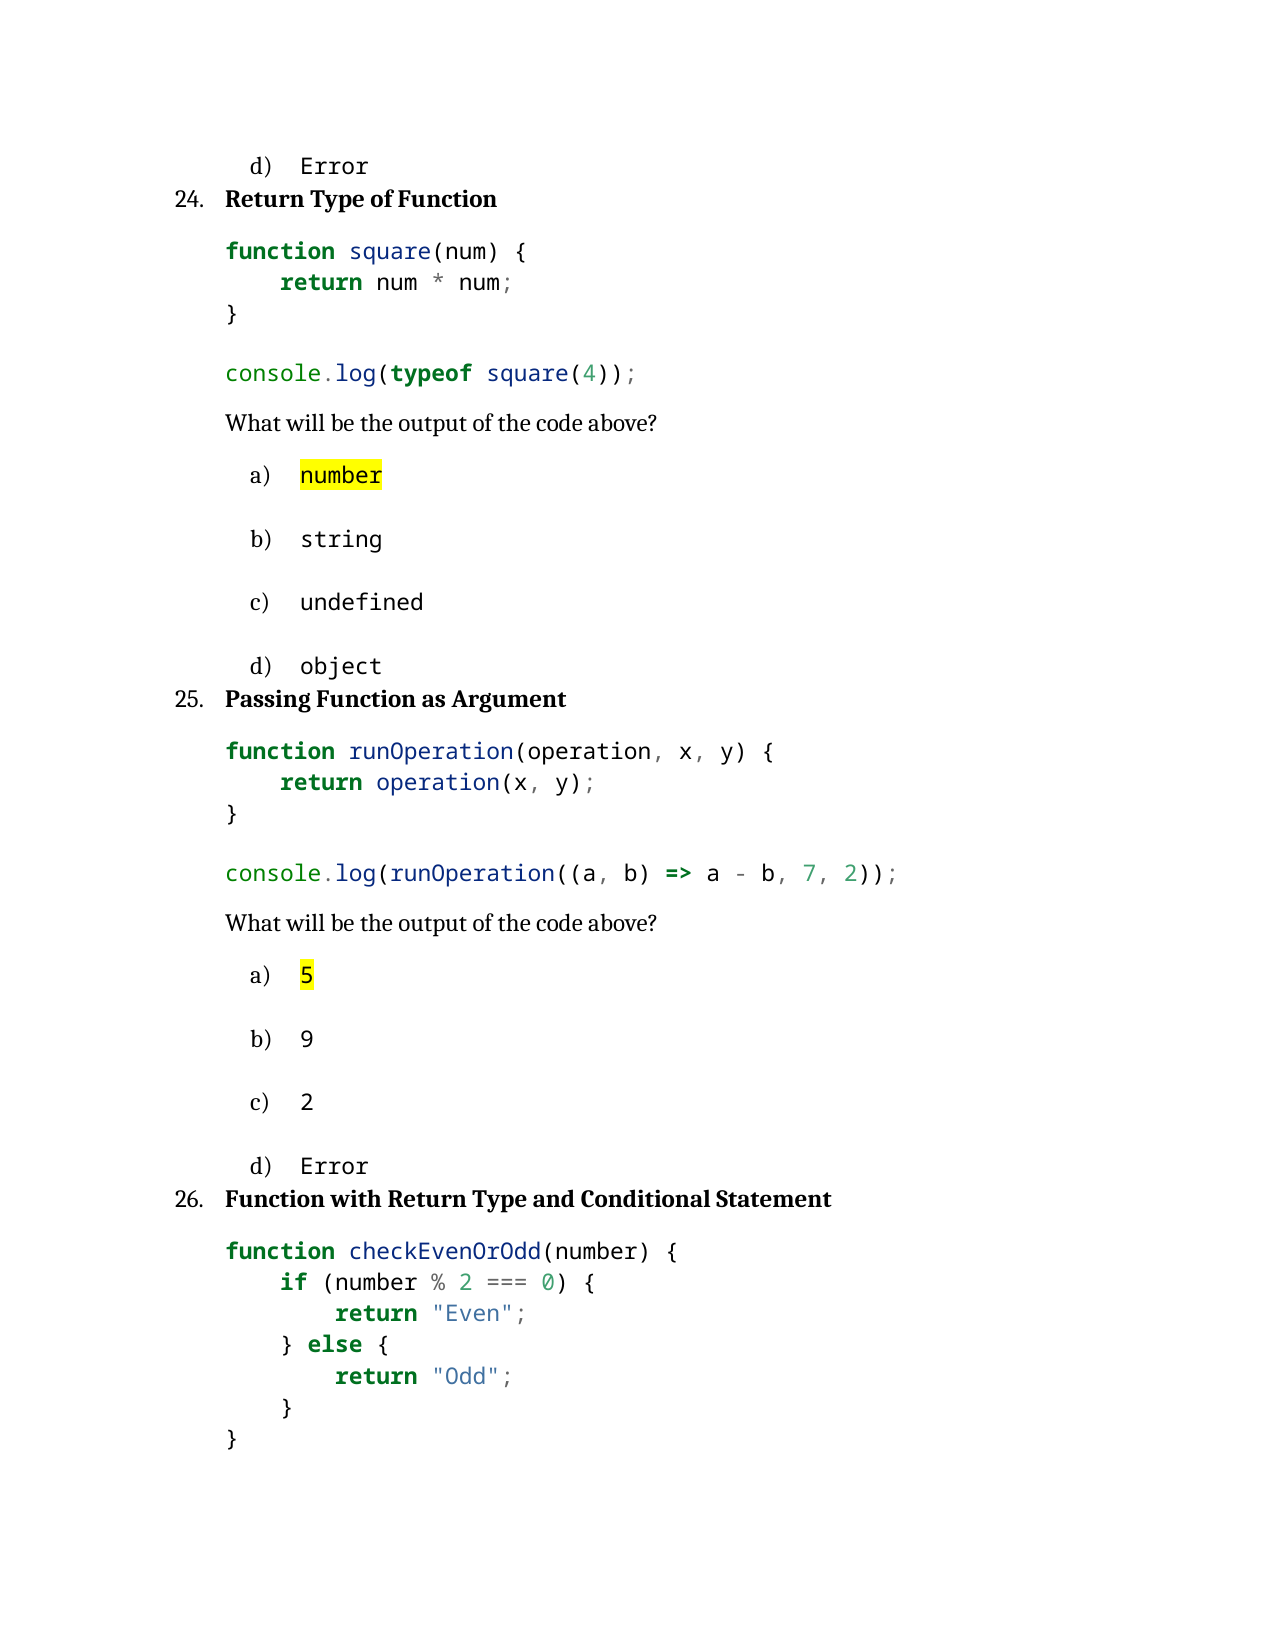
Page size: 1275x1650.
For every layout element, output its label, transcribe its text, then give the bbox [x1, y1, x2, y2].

list number [250, 459, 1125, 519]
list Passing Function as Argument [175, 685, 1125, 714]
list string [250, 522, 1125, 582]
list object [250, 650, 1125, 681]
list 5 [250, 959, 1125, 1019]
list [175, 1234, 1125, 1482]
list 9 [250, 1022, 1125, 1082]
list 2 [250, 1086, 1125, 1146]
list Return Type of Function [175, 185, 1125, 214]
list Function with Return Type and Conditional Statement [175, 1185, 1125, 1214]
list What will be the output of the code above? [175, 909, 1125, 938]
list function square(num) { return num * num; } console.log(typeof square(4)); [175, 234, 1125, 388]
list Error [250, 1150, 1125, 1181]
list Error [250, 150, 1125, 181]
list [175, 409, 1125, 438]
list undefined [250, 586, 1125, 646]
list function runOperation(operation, x, y) { return operation(x, y); } console.log(runOperation((a, b) => a - b, 7, 2)); [175, 734, 1125, 888]
